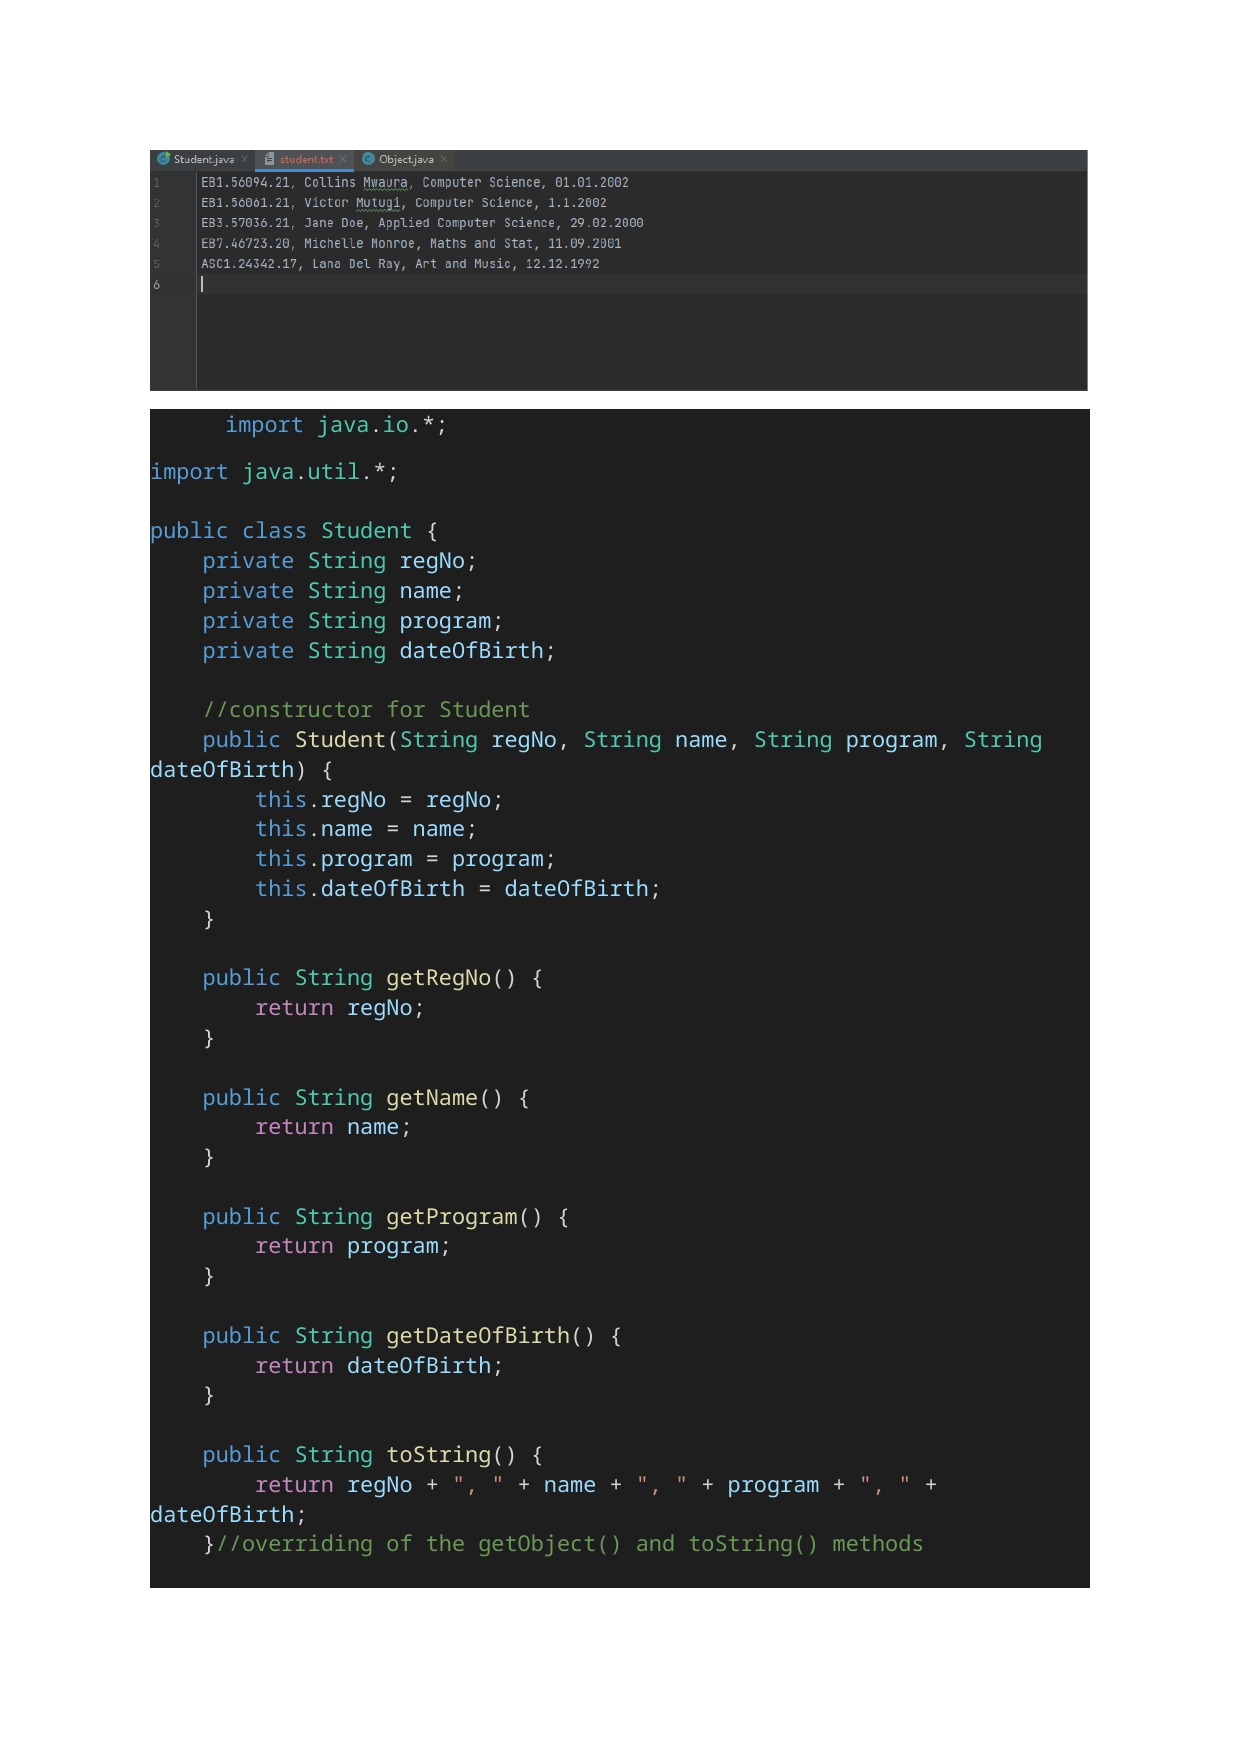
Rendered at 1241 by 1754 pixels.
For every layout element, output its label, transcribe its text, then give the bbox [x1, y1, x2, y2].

text //constructor for Student [150, 694, 1090, 724]
text public Student(String regNo, String name, String program, String dateOfBirth) { [150, 724, 1090, 784]
text this.name = name; [150, 813, 1090, 843]
text public String toString() { [150, 1439, 1090, 1469]
text } [150, 903, 1090, 933]
text return name; [150, 1111, 1090, 1141]
text import java.util.*; [150, 456, 1090, 486]
text } [150, 1022, 1090, 1052]
text public String getDateOfBirth() { [150, 1320, 1090, 1350]
text public String getProgram() { [150, 1201, 1090, 1231]
picture [150, 150, 1088, 391]
text import java.io.*; [150, 409, 1090, 439]
text } [150, 1141, 1090, 1171]
text }//overriding of the getObject() and toString() methods [150, 1528, 1090, 1558]
text } [150, 1379, 1090, 1409]
text public String getRegNo() { [150, 962, 1090, 992]
text private String regNo; [150, 545, 1090, 575]
text public class Student { [150, 516, 1090, 545]
text return dateOfBirth; [150, 1350, 1090, 1379]
text this.program = program; [150, 843, 1090, 873]
text private String program; [150, 605, 1090, 635]
text this.regNo = regNo; [150, 784, 1090, 813]
text private String name; [150, 575, 1090, 605]
text private String dateOfBirth; [150, 635, 1090, 664]
text return regNo; [150, 992, 1090, 1022]
text public String getName() { [150, 1082, 1090, 1111]
text } [150, 1260, 1090, 1290]
text this.dateOfBirth = dateOfBirth; [150, 873, 1090, 903]
text return program; [150, 1231, 1090, 1260]
text return regNo + ", " + name + ", " + program + ", " + dateOfBirth; [150, 1469, 1090, 1528]
